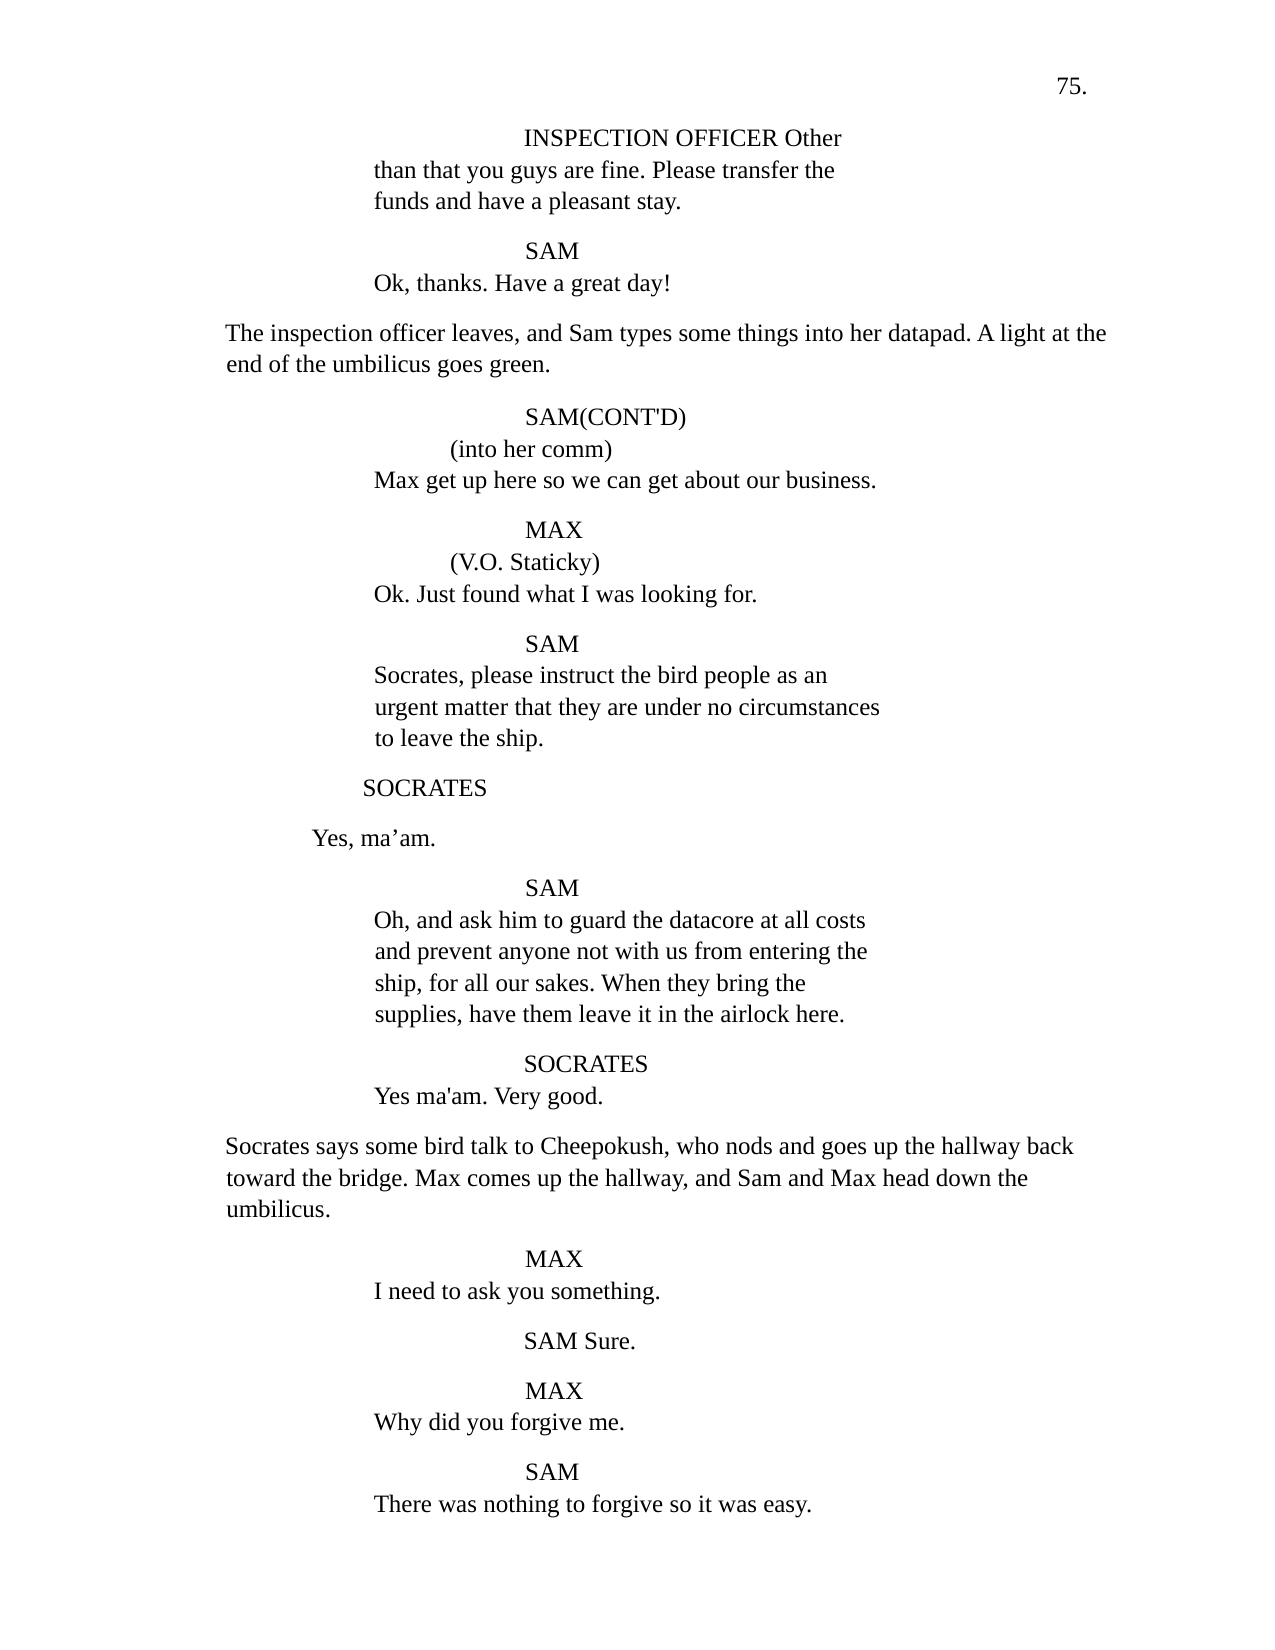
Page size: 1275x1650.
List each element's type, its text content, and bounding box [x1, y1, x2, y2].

text SOCRATES Yes ma'am. Very good. [373, 1049, 686, 1110]
text Why did you forgive me. [373, 1407, 887, 1436]
text (V.O. Staticky) [450, 547, 887, 576]
text There was nothing to forgive so it was easy. [373, 1489, 887, 1518]
text Oh, and ask him to guard the datacore at all costs and prevent anyone not with us from entering the ship, for all our sakes. When they bring the supplies, have them leave it in the airlock here. [373, 905, 887, 1028]
text Ok. Just found what I was looking for. [373, 579, 887, 607]
text INSPECTION OFFICER Other than that you guys are fine. Please transfer the funds and have a pleasant stay. [373, 123, 871, 215]
text Socrates, please instruct the bird people as an urgent matter that they are under no circumstances to leave the ship. [373, 660, 887, 752]
text SAM [525, 873, 887, 902]
text SOCRATES [225, 773, 686, 802]
text The inspection officer leaves, and Sam types some things into her datapad. A light at the end of the umbilicus goes green. [225, 318, 1115, 378]
text I need to ask you something. [373, 1276, 887, 1304]
text Yes, ma’am. [225, 823, 686, 852]
text MAX [525, 516, 887, 544]
text SAM [525, 1457, 887, 1486]
text MAX [525, 1376, 887, 1404]
text SAM [525, 629, 887, 657]
text MAX [525, 1244, 887, 1273]
text SAM [525, 236, 887, 265]
text Ok, thanks. Have a great day! [373, 268, 887, 297]
text Max get up here so we can get about our business. [373, 466, 887, 494]
text SAM Sure. [373, 1326, 642, 1354]
text SAM(CONT'D) [525, 402, 887, 431]
text Socrates says some bird talk to Cheepokush, who nods and goes up the hallway back toward the bridge. Max comes up the hallway, and Sam and Max head down the umbilicus. [225, 1131, 1115, 1223]
text (into her comm) [450, 434, 887, 463]
